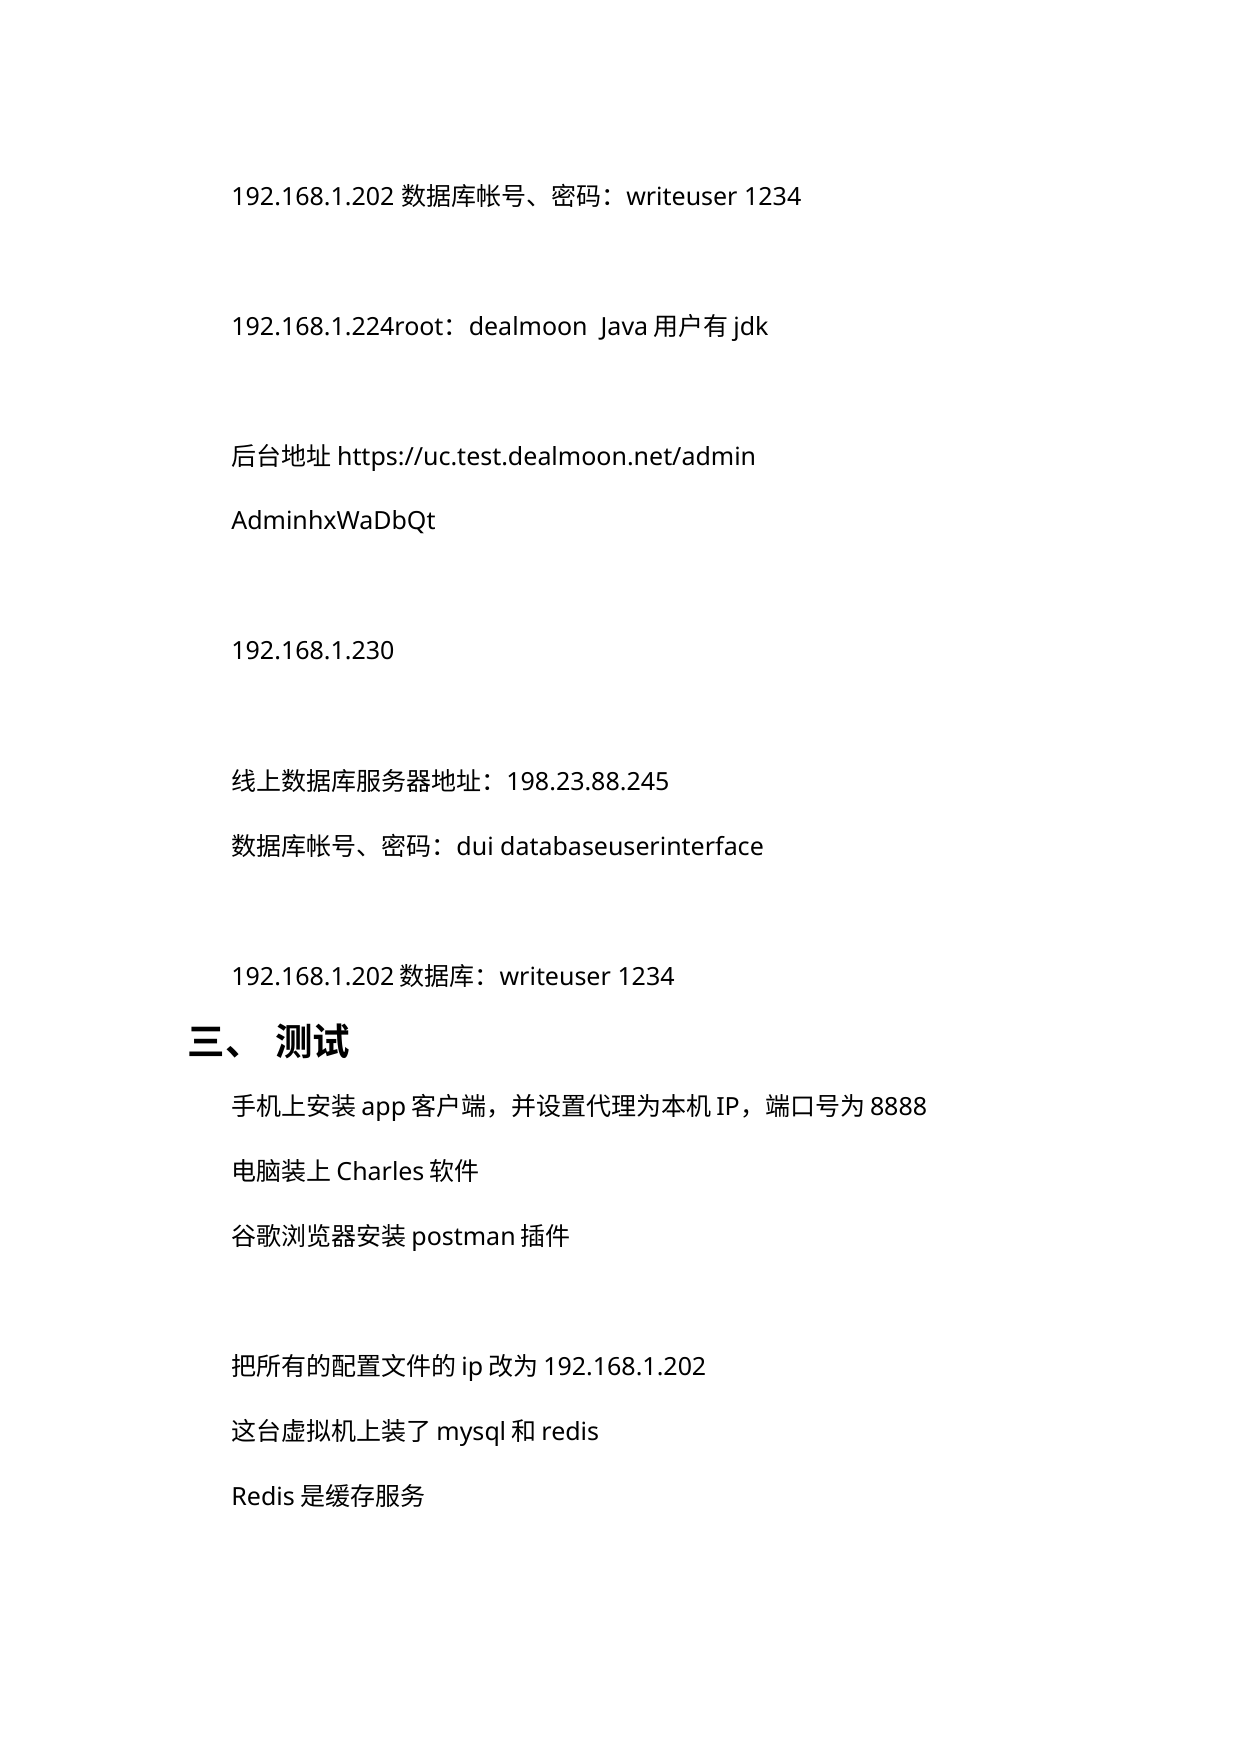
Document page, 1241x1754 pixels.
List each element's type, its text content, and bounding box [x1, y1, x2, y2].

text 数据库帐号、密码：dui databaseuserinterface [231, 812, 1053, 877]
text 192.168.1.202 数据库帐号、密码：writeuser 1234 [231, 162, 1053, 227]
text 192.168.1.230 [231, 617, 1053, 682]
text 谷歌浏览器安装postman插件 [231, 1202, 1053, 1267]
text Redis是缓存服务 [231, 1462, 1053, 1527]
text 电脑装上Charles软件 [231, 1137, 1053, 1202]
text 手机上安装app客户端，并设置代理为本机IP，端口号为8888 [231, 1072, 1053, 1137]
text 192.168.1.224root：dealmoon Java用户有jdk [231, 292, 1053, 357]
text 后台地址 https://uc.test.dealmoon.net/admin [231, 422, 1053, 487]
text 这台虚拟机上装了mysql和redis [231, 1397, 1053, 1462]
text 线上数据库服务器地址：198.23.88.245 [231, 747, 1053, 812]
text 192.168.1.202数据库：writeuser 1234 [231, 942, 1053, 1007]
subtitle 测试 [187, 1007, 1053, 1072]
text 把所有的配置文件的ip改为192.168.1.202 [231, 1332, 1053, 1397]
text AdminhxWaDbQt [231, 487, 1053, 552]
